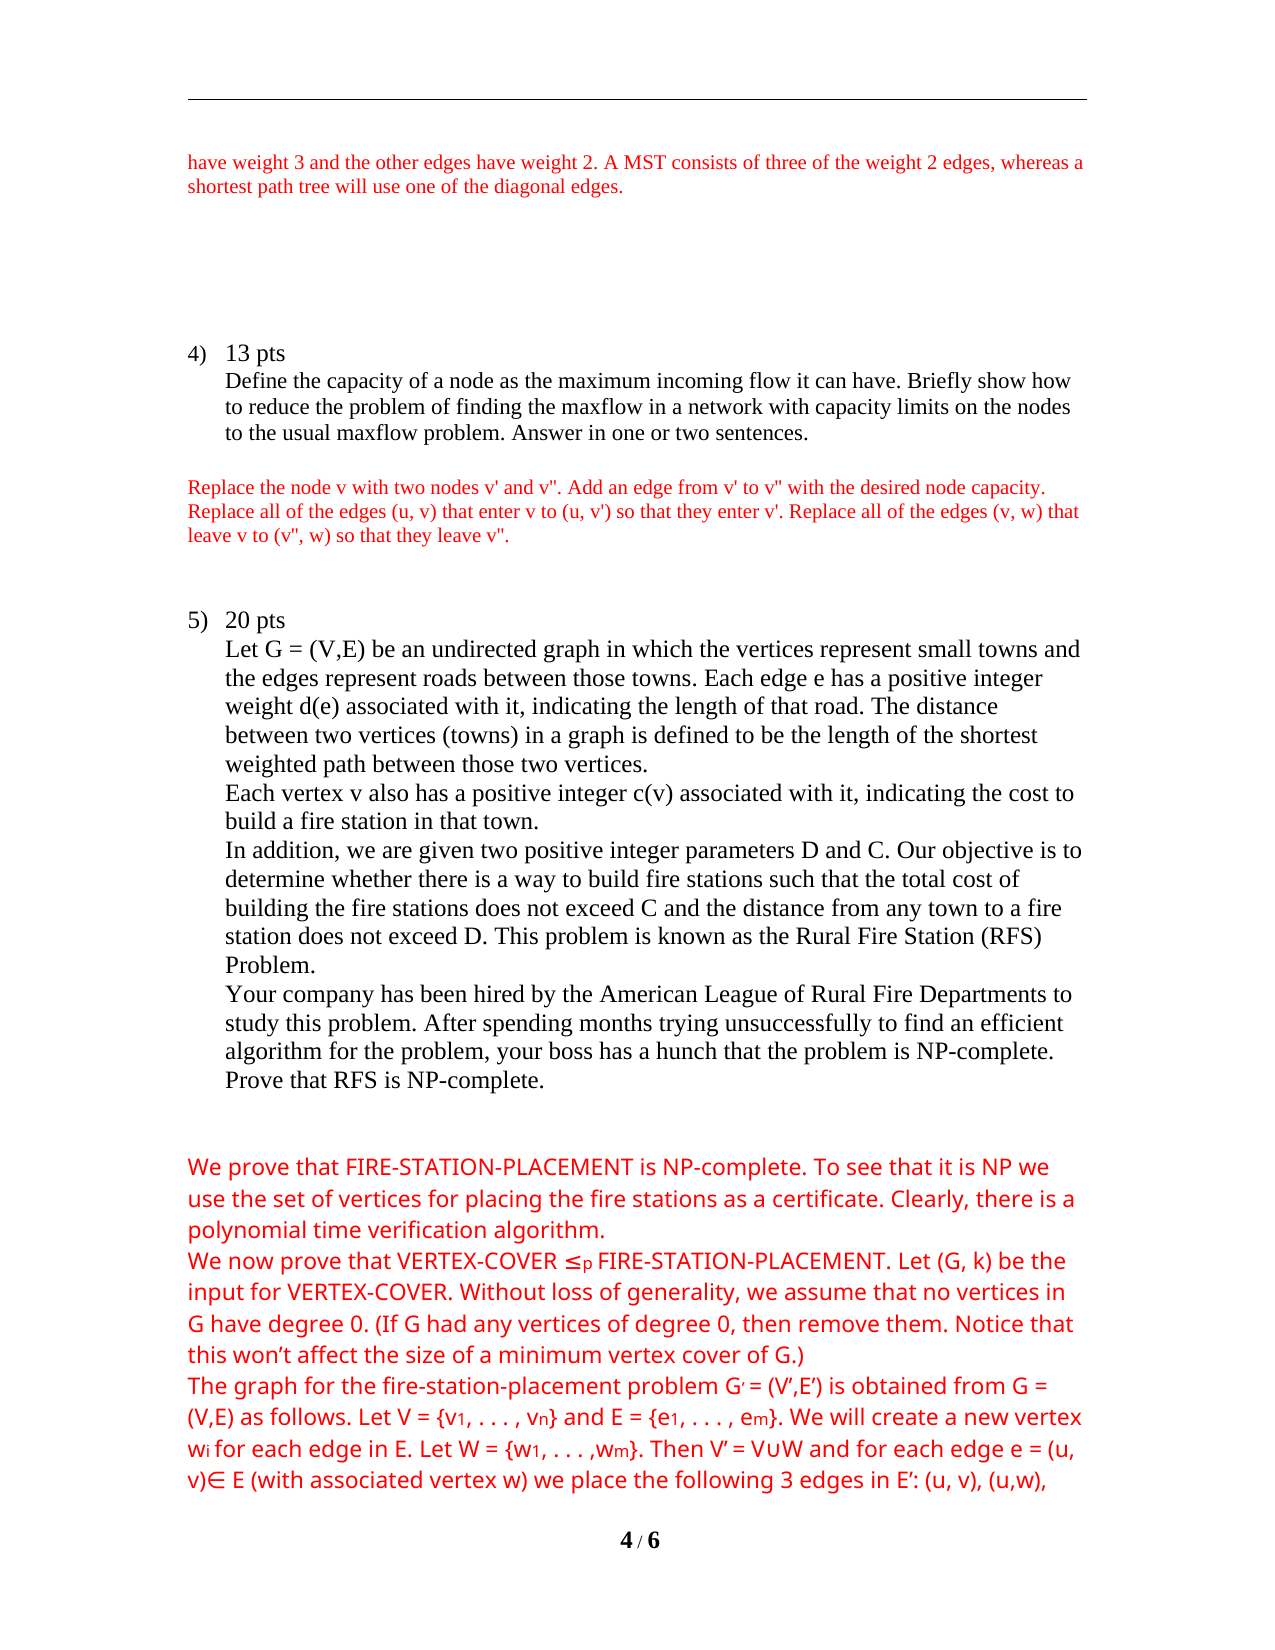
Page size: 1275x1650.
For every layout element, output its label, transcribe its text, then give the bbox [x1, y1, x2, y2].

list 20 pts [187, 605, 1087, 634]
text In addition, we are given two positive integer parameters D and C. Our objective is to determine whether there is a way to build fire stations such that the total cost of building the fire stations does not exceed C and the distance from any town to a fire station does not exceed D. This problem is known as the Rural Fire Station (RFS) Problem. [225, 835, 1087, 979]
text Let G = (V,E) be an undirected graph in which the vertices represent small towns and the edges represent roads between those towns. Each edge e has a positive integer weight d(e) associated with it, indicating the length of that road. The distance between two vertices (towns) in a graph is defined to be the length of the shortest weighted path between those two vertices. [225, 634, 1087, 778]
text We prove that FIRE-STATION-PLACEMENT is NP-complete. To see that it is NP we use the set of vertices for placing the fire stations as a certificate. Clearly, there is a polynomial time verification algorithm. [187, 1151, 1087, 1245]
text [187, 1370, 1087, 1495]
text Replace the node v with two nodes v' and v''. Add an edge from v' to v'' with the desired node capacity. Replace all of the edges (u, v) that enter v to (u, v') so that they enter v'. Replace all of the edges (v, w) that leave v to (v'', w) so that they leave v''. [187, 475, 1087, 547]
text We now prove that VERTEX-COVER ≤p FIRE-STATION-PLACEMENT. Let (G, k) be the input for VERTEX-COVER. Without loss of generality, we assume that no vertices in G have degree 0. (If G had any vertices of degree 0, then remove them. Notice that this won’t affect the size of a minimum vertex cover of G.) [187, 1245, 1087, 1370]
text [187, 150, 1087, 198]
text Each vertex v also has a positive integer c(v) associated with it, indicating the cost to build a fire station in that town. [225, 778, 1087, 835]
list 13 pts Define the capacity of a node as the maximum incoming flow it can have. Briefly show how to reduce the problem of finding the maxflow in a network with capacity limits on the nodes to the usual maxflow problem. Answer in one or two sentences. [187, 338, 1087, 446]
text Your company has been hired by the American League of Rural Fire Departments to study this problem. After spending months trying unsuccessfully to find an efficient algorithm for the problem, your boss has a hunch that the problem is NP-complete. Prove that RFS is NP-complete. [225, 979, 1087, 1094]
